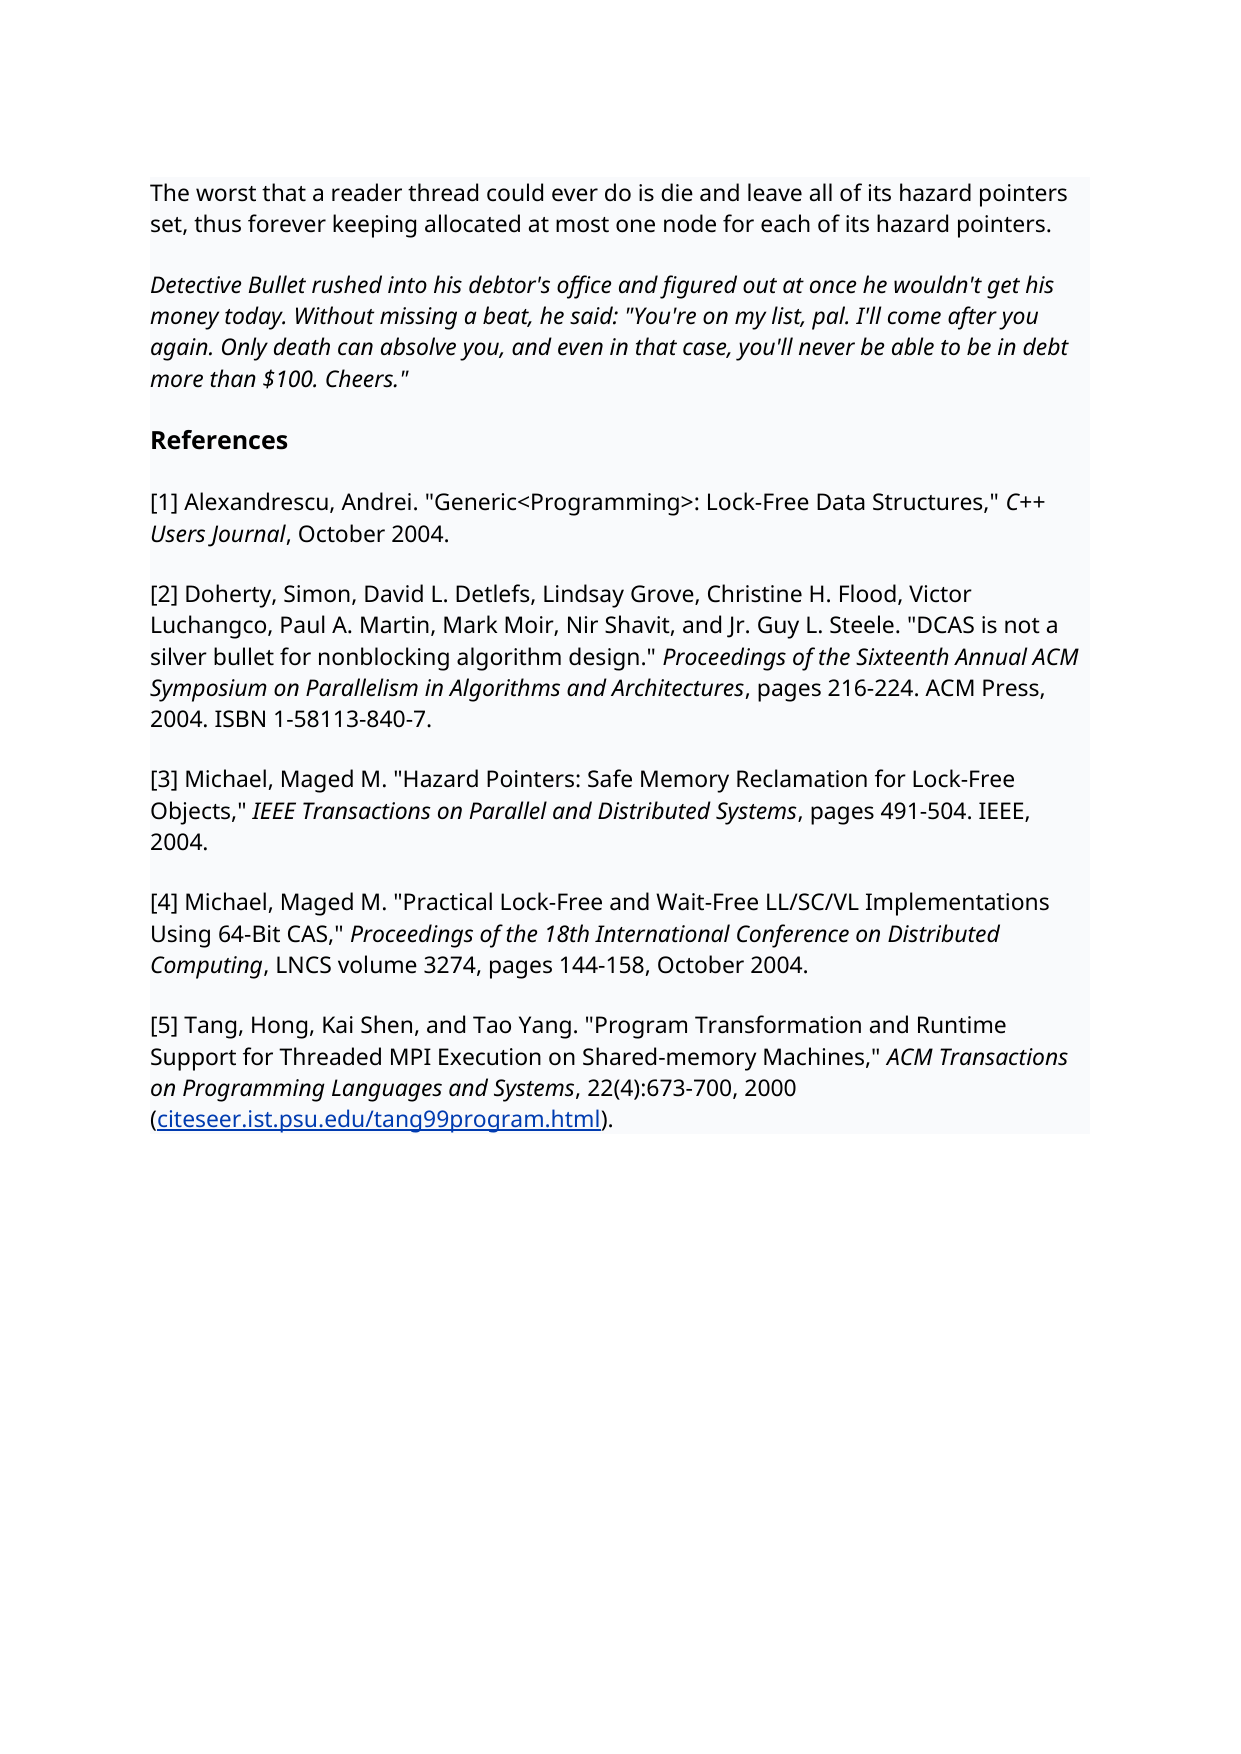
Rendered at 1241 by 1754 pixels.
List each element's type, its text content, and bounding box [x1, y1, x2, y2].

text [3] Michael, Maged M. "Hazard Pointers: Safe Memory Reclamation for Lock-Free Objects," IEEE Transactions on Parallel and Distributed Systems, pages 491-504. IEEE, 2004. [150, 763, 1090, 857]
text [4] Michael, Maged M. "Practical Lock-Free and Wait-Free LL/SC/VL Implementations Using 64-Bit CAS," Proceedings of the 18th International Conference on Distributed Computing, LNCS volume 3274, pages 144-158, October 2004. [150, 886, 1090, 980]
text [1] Alexandrescu, Andrei. "Generic<Programming>: Lock-Free Data Structures," C++ Users Journal, October 2004. [150, 486, 1090, 549]
text References [150, 423, 1090, 457]
text [2] Doherty, Simon, David L. Detlefs, Lindsay Grove, Christine H. Flood, Victor Luchangco, Paul A. Martin, Mark Moir, Nir Shavit, and Jr. Guy L. Steele. "DCAS is not a silver bullet for nonblocking algorithm design." Proceedings of the Sixteenth Annual ACM Symposium on Parallelism in Algorithms and Architectures, pages 216-224. ACM Press, 2004. ISBN 1-58113-840-7. [150, 578, 1090, 734]
text The worst that a reader thread could ever do is die and leave all of its hazard pointers set, thus forever keeping allocated at most one node for each of its hazard pointers. [150, 177, 1090, 240]
text [5] Tang, Hong, Kai Shen, and Tao Yang. "Program Transformation and Runtime Support for Threaded MPI Execution on Shared-memory Machines," ACM Transactions on Programming Languages and Systems, 22(4):673-700, 2000 (citeseer.ist.psu.edu/tang99program.html). [150, 1009, 1090, 1134]
text Detective Bullet rushed into his debtor's office and figured out at once he wouldn't get his money today. Without missing a beat, he said: "You're on my list, pal. I'll come after you again. Only death can absolve you, and even in that case, you'll never be able to be in debt more than $100. Cheers." [150, 269, 1090, 394]
